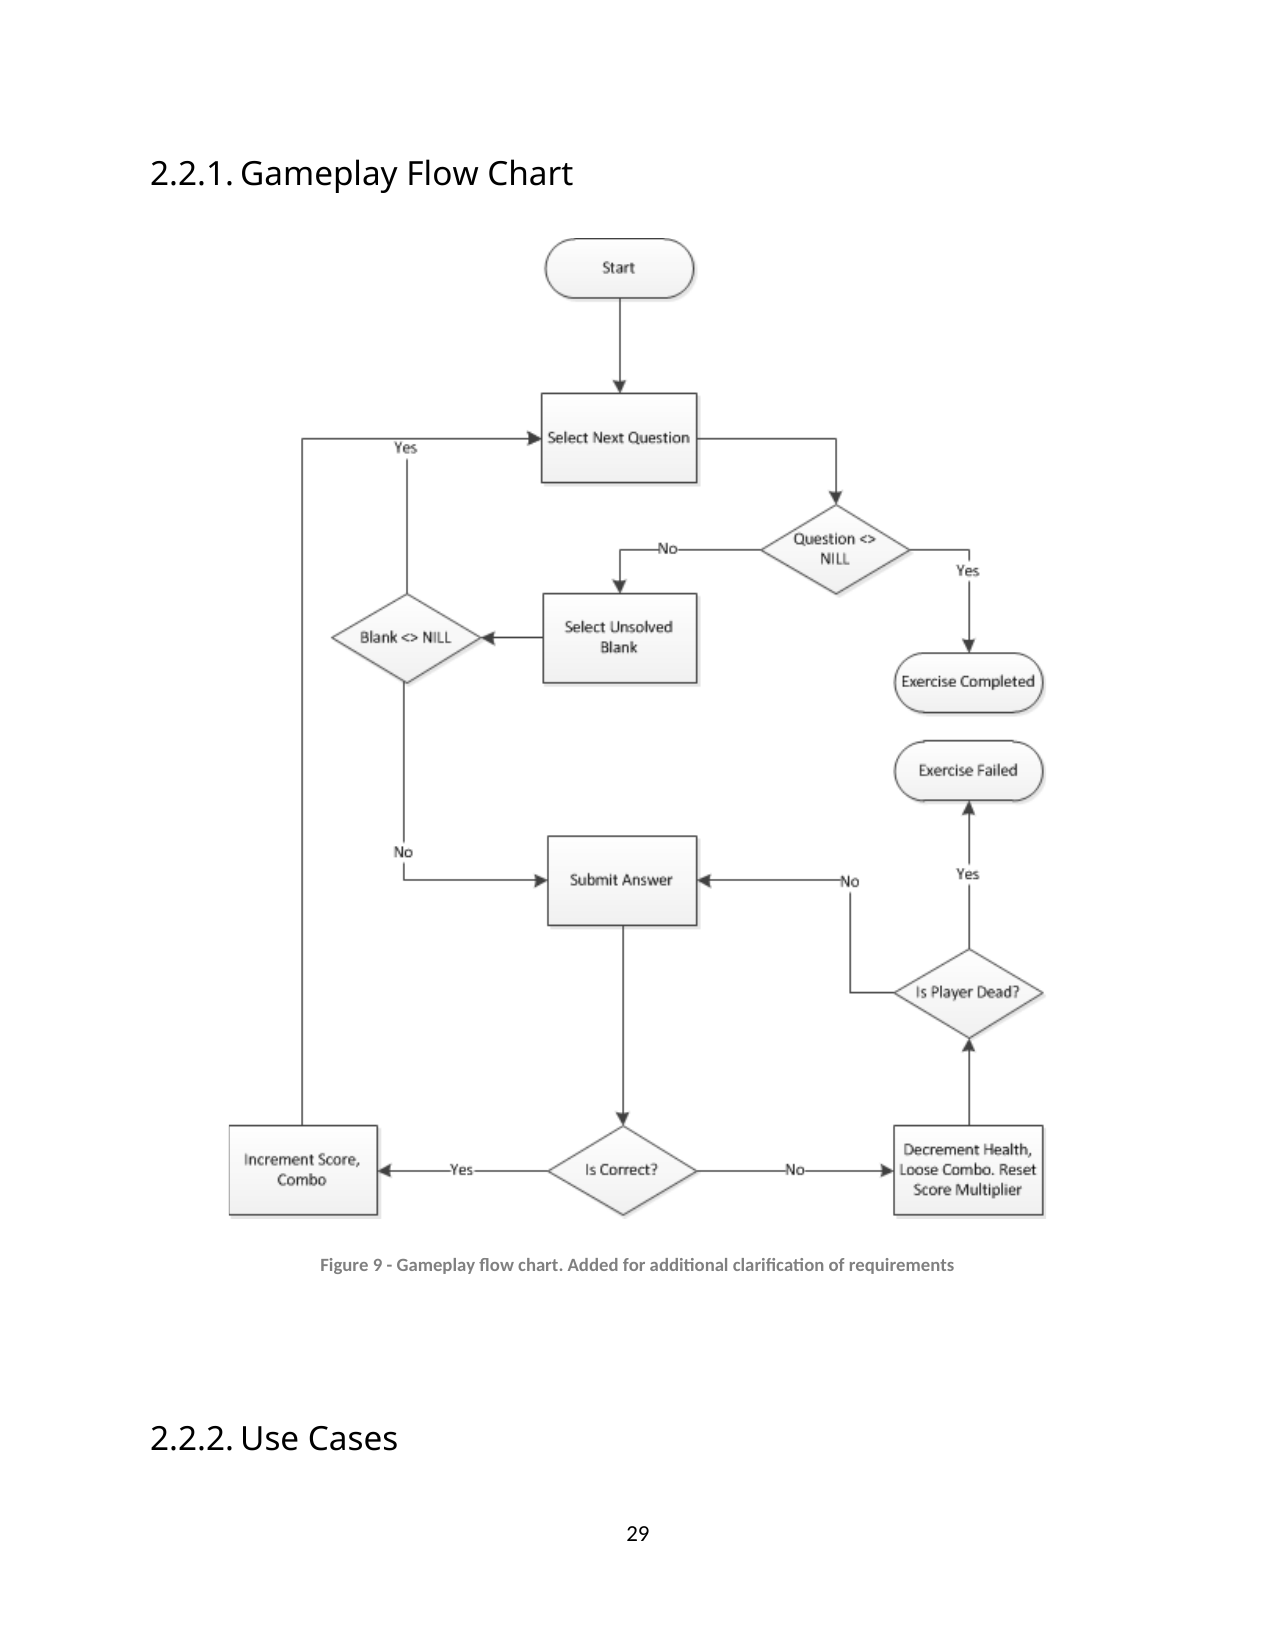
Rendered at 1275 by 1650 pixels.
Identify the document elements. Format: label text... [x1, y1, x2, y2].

list Use Cases [150, 1415, 1125, 1460]
picture [228, 238, 1047, 1219]
list Gameplay Flow Chart [150, 150, 1125, 195]
text Figure 9 - Gameplay flow chart. Added for additional clarification of requirements [150, 1253, 1125, 1276]
